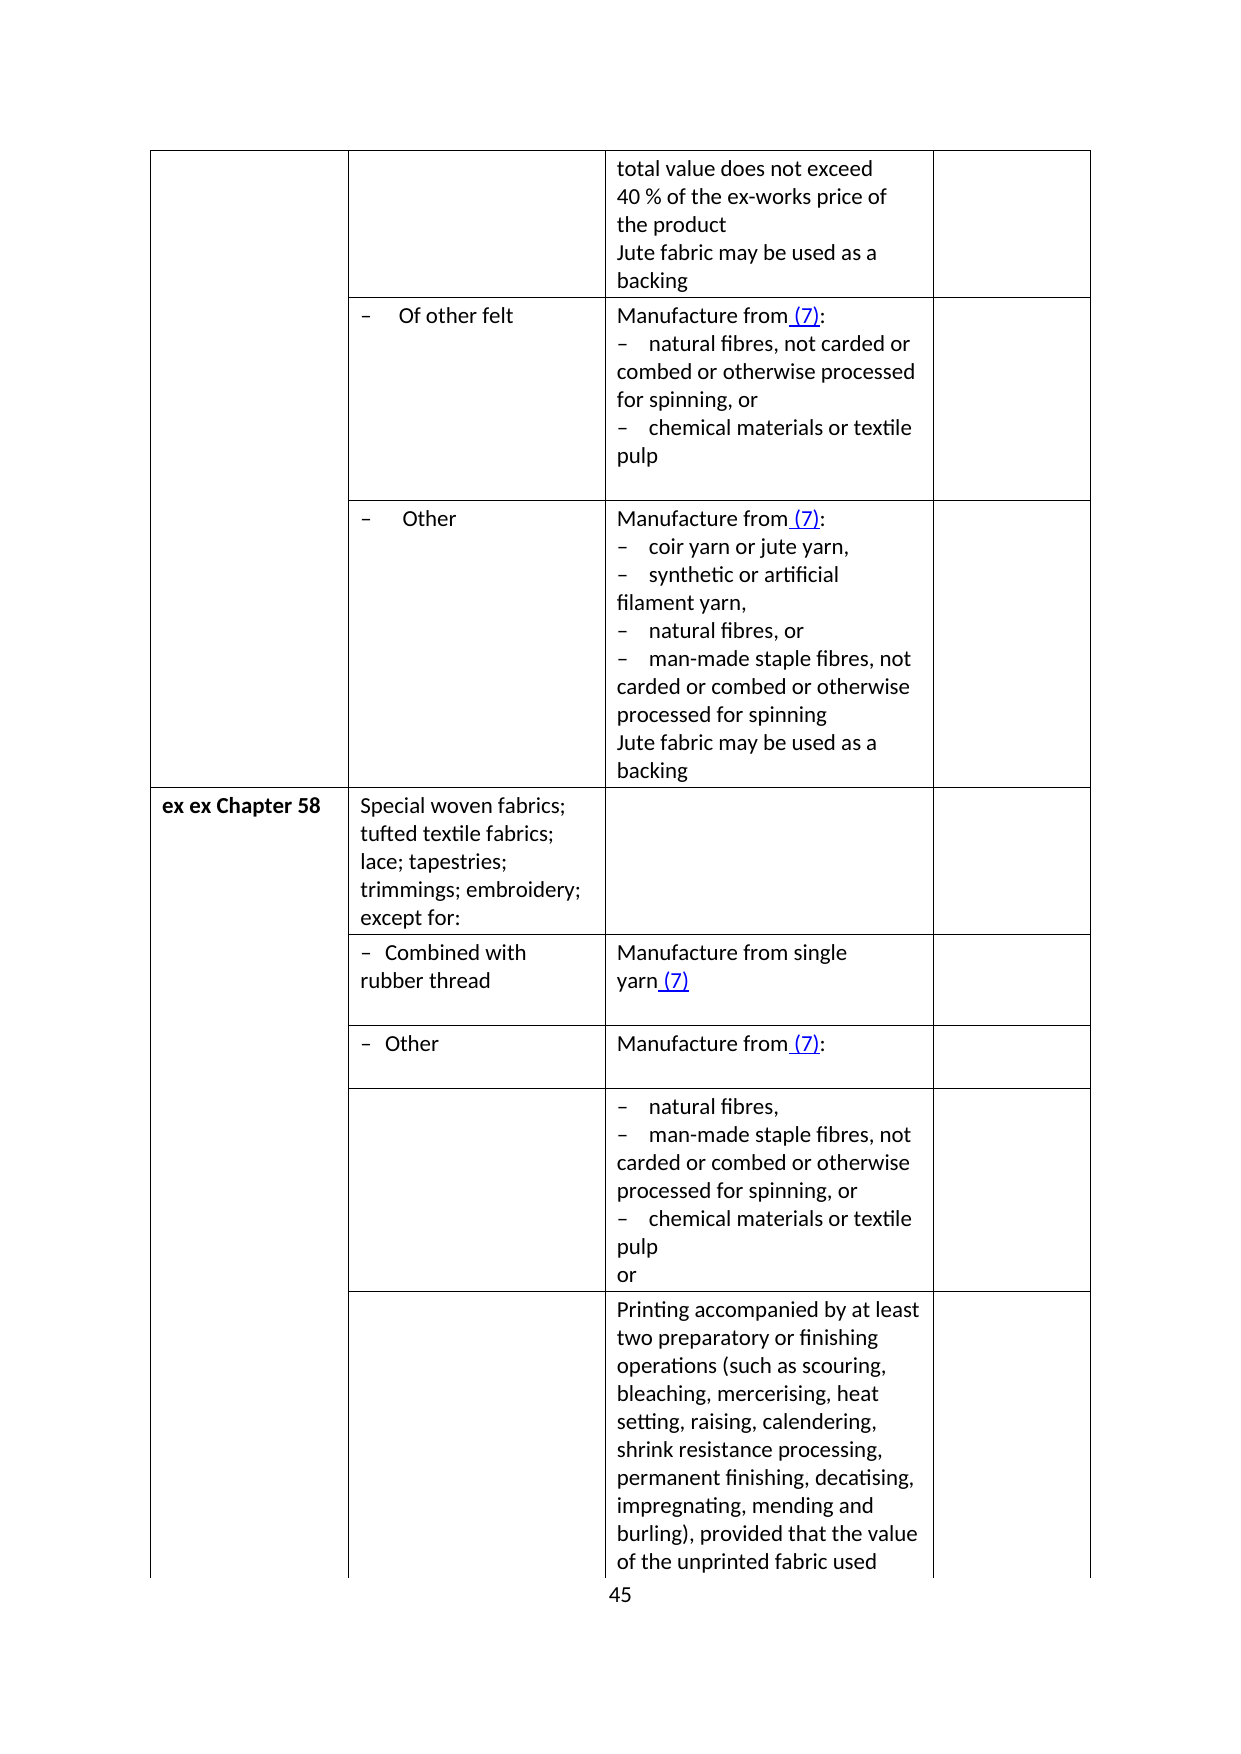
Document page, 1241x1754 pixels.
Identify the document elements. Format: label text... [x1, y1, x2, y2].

table_cell [349, 1292, 605, 1578]
table_cell [934, 1089, 1090, 1291]
table_cell – Of other felt [349, 298, 605, 500]
table_cell – Other [349, 501, 605, 787]
table_cell Manufacture from single yarn (7) [606, 935, 933, 1025]
table_cell [934, 298, 1090, 500]
table_cell [934, 935, 1090, 1025]
table_cell [934, 1292, 1090, 1578]
table_cell Manufacture from (7): – natural fibres, not carded or combed or otherwise processed for spinning, or – chemical materials or textile pulp [606, 298, 933, 500]
table_cell ex ex Chapter 58 [151, 788, 348, 1578]
table_cell Special woven fabrics; tufted textile fabrics; lace; tapestries; trimmings; embroidery; except for: [349, 788, 605, 934]
table_cell [349, 1089, 605, 1291]
table_cell [934, 151, 1090, 297]
table_cell Manufacture from (7): – coir yarn or jute yarn, – synthetic or artificial filament yarn, – natural fibres, or – man-made staple fibres, not carded or combed or otherwise processed for spinning Jute fabric may be used as a backing [606, 501, 933, 787]
table_cell [606, 788, 933, 934]
table_cell – Other [349, 1026, 605, 1088]
table_cell – Combined with rubber thread [349, 935, 605, 1025]
table_cell [934, 788, 1090, 934]
table_cell [349, 151, 605, 297]
table_cell Manufacture from (7): [606, 1026, 933, 1088]
table_cell [934, 501, 1090, 787]
table_cell [934, 1026, 1090, 1088]
table_cell – natural fibres, – man-made staple fibres, not carded or combed or otherwise processed for spinning, or – chemical materials or textile pulp or [606, 1089, 933, 1291]
